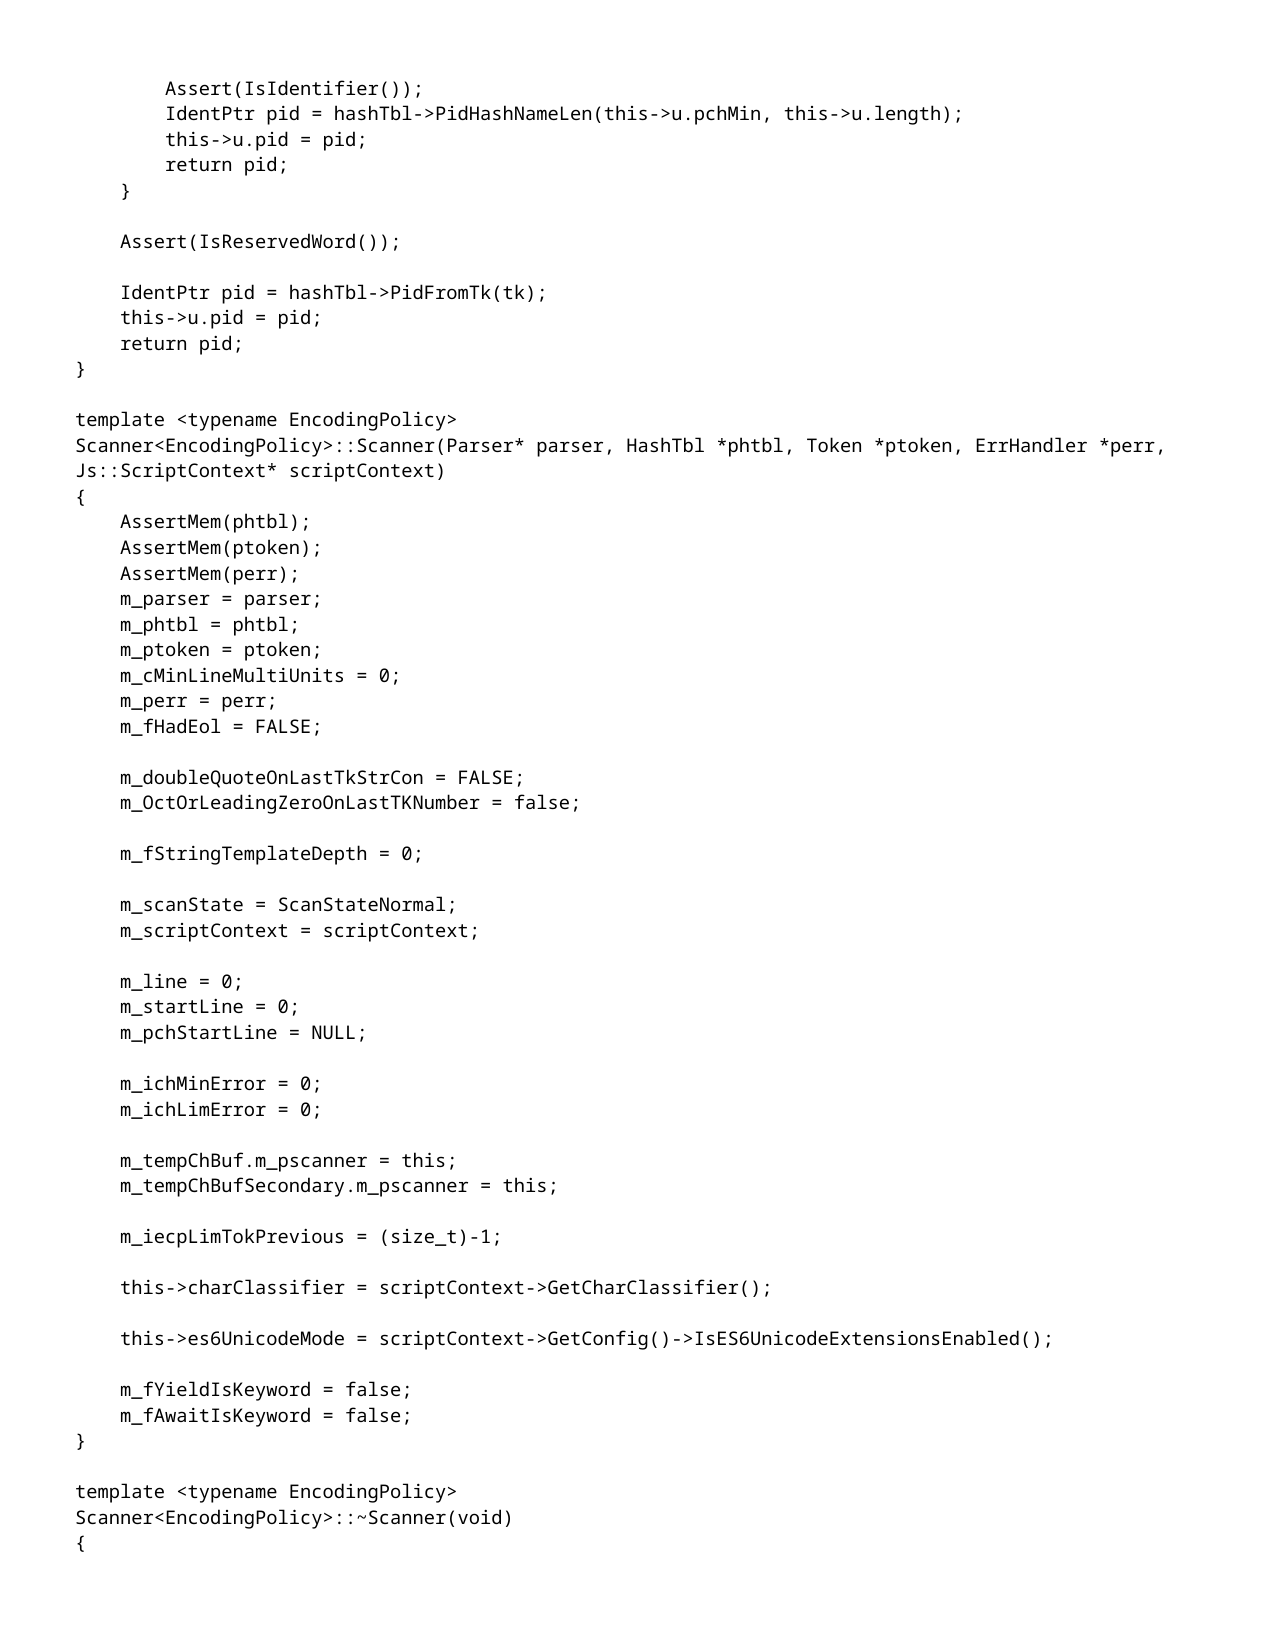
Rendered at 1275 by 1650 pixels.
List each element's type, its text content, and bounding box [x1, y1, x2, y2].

text m_iecpLimTokPrevious = (size_t)-1; [75, 1223, 1200, 1249]
text m_cMinLineMultiUnits = 0; [75, 662, 1200, 687]
text m_pchStartLine = NULL; [75, 1019, 1200, 1045]
text IdentPtr pid = hashTbl->PidHashNameLen(this->u.pchMin, this->u.length); [75, 101, 1200, 126]
text m_fHadEol = FALSE; [75, 713, 1200, 738]
text m_scriptContext = scriptContext; [75, 917, 1200, 943]
text m_startLine = 0; [75, 994, 1200, 1019]
text { [75, 483, 1200, 509]
text Scanner<EncodingPolicy>::Scanner(Parser* parser, HashTbl *phtbl, Token *ptoken, ErrHandler *perr, Js::ScriptContext* scriptContext) [75, 432, 1200, 483]
text } [75, 177, 1200, 203]
text AssertMem(perr); [75, 560, 1200, 585]
text m_parser = parser; [75, 585, 1200, 611]
text Assert(IsReservedWord()); [75, 228, 1200, 254]
text } [75, 1428, 1200, 1453]
text m_ichLimError = 0; [75, 1096, 1200, 1121]
text Scanner<EncodingPolicy>::~Scanner(void) [75, 1504, 1200, 1530]
text m_fAwaitIsKeyword = false; [75, 1402, 1200, 1428]
text this->u.pid = pid; [75, 126, 1200, 152]
text m_doubleQuoteOnLastTkStrCon = FALSE; [75, 764, 1200, 789]
text template <typename EncodingPolicy> [75, 1479, 1200, 1504]
text m_fStringTemplateDepth = 0; [75, 841, 1200, 866]
text IdentPtr pid = hashTbl->PidFromTk(tk); [75, 279, 1200, 305]
text this->u.pid = pid; [75, 305, 1200, 330]
text m_ichMinError = 0; [75, 1070, 1200, 1096]
text template <typename EncodingPolicy> [75, 407, 1200, 432]
text return pid; [75, 152, 1200, 177]
text { [75, 1530, 1200, 1555]
text Assert(IsIdentifier()); [75, 75, 1200, 101]
text this->es6UnicodeMode = scriptContext->GetConfig()->IsES6UnicodeExtensionsEnabled(); [75, 1326, 1200, 1351]
text m_scanState = ScanStateNormal; [75, 892, 1200, 917]
text m_OctOrLeadingZeroOnLastTKNumber = false; [75, 789, 1200, 815]
text m_phtbl = phtbl; [75, 611, 1200, 636]
text m_perr = perr; [75, 687, 1200, 713]
text this->charClassifier = scriptContext->GetCharClassifier(); [75, 1274, 1200, 1300]
text m_tempChBufSecondary.m_pscanner = this; [75, 1172, 1200, 1198]
text } [75, 356, 1200, 381]
text m_ptoken = ptoken; [75, 636, 1200, 662]
text AssertMem(ptoken); [75, 534, 1200, 560]
text m_fYieldIsKeyword = false; [75, 1377, 1200, 1402]
text return pid; [75, 330, 1200, 356]
text m_tempChBuf.m_pscanner = this; [75, 1147, 1200, 1172]
text m_line = 0; [75, 968, 1200, 994]
text AssertMem(phtbl); [75, 509, 1200, 534]
